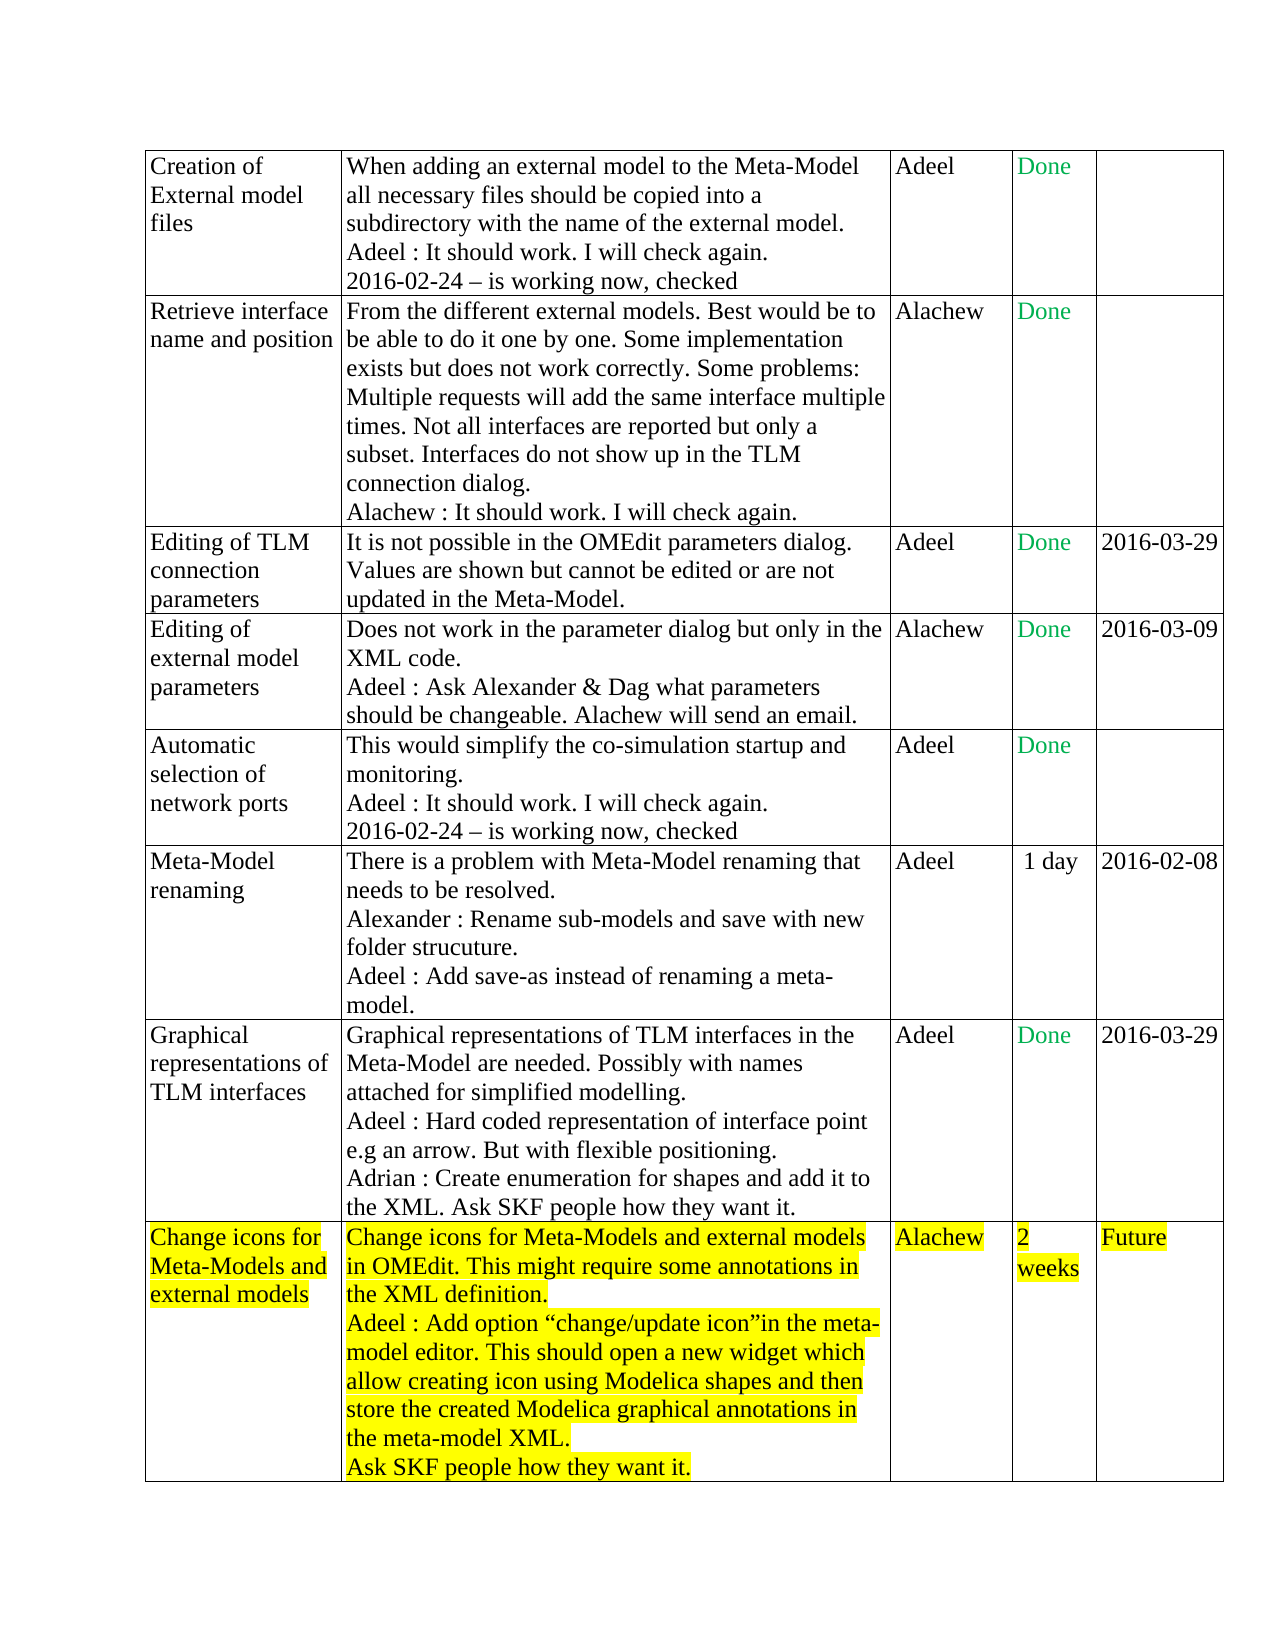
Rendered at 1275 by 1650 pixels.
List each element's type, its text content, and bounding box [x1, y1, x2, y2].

table_cell [1097, 730, 1223, 845]
table_cell It is not possible in the OMEdit parameters dialog. Values are shown but cannot be edited or are not updated in the Meta-Model. [342, 527, 890, 613]
table_cell Retrieve interface name and position [146, 296, 341, 526]
table_cell This would simplify the co-simulation startup and monitoring. Adeel : It should work. I will check again. 2016-02-24 – is working now, checked [342, 730, 890, 845]
table_cell Graphical representations of TLM interfaces [146, 1020, 341, 1221]
table_cell Does not work in the parameter dialog but only in the XML code. Adeel : Ask Alexander & Dag what parameters should be changeable. Alachew will send an email. [342, 614, 890, 729]
table_cell There is a problem with Meta-Model renaming that needs to be resolved. Alexander : Rename sub-models and save with new folder strucuture. Adeel : Add save-as instead of renaming a meta-model. [342, 846, 890, 1019]
table_cell Creation of External model files [146, 151, 341, 295]
table_cell 2 weeks [1013, 1222, 1096, 1481]
table_cell When adding an external model to the Meta-Model all necessary files should be copied into a subdirectory with the name of the external model. Adeel : It should work. I will check again. 2016-02-24 – is working now, checked [342, 151, 890, 295]
table_cell [1097, 296, 1223, 526]
table_cell Adeel [891, 730, 1012, 845]
table_cell Future [1097, 1222, 1223, 1481]
table_cell Adeel [891, 846, 1012, 1019]
table_cell Done [1013, 614, 1096, 729]
table_cell Graphical representations of TLM interfaces in the Meta-Model are needed. Possibly with names attached for simplified modelling. Adeel : Hard coded representation of interface point e.g an arrow. But with flexible positioning. Adrian : Create enumeration for shapes and add it to the XML. Ask SKF people how they want it. [342, 1020, 890, 1221]
table_cell Adeel [891, 1020, 1012, 1221]
table_cell Automatic selection of network ports [146, 730, 341, 845]
table_cell Meta-Model renaming [146, 846, 341, 1019]
table_cell Alachew [891, 614, 1012, 729]
table_cell [1097, 151, 1223, 295]
table_cell Editing of TLM connection parameters [146, 527, 341, 613]
table_cell Done [1013, 527, 1096, 613]
table_cell Adeel [891, 527, 1012, 613]
table_cell Done [1013, 151, 1096, 295]
table_cell Alachew [891, 1222, 1012, 1481]
table_cell Editing of external model parameters [146, 614, 341, 729]
table_cell 2016-03-09 [1097, 614, 1223, 729]
table_cell From the different external models. Best would be to be able to do it one by one. Some implementation exists but does not work correctly. Some problems: Multiple requests will add the same interface multiple times. Not all interfaces are reported but only a subset. Interfaces do not show up in the TLM connection dialog. Alachew : It should work. I will check again. [342, 296, 890, 526]
table_cell Done [1013, 730, 1096, 845]
table_cell Done [1013, 296, 1096, 526]
table_cell Change icons for Meta-Models and external models [146, 1222, 341, 1481]
table_cell 2016-03-29 [1097, 1020, 1223, 1221]
table_cell 2016-03-29 [1097, 527, 1223, 613]
table_cell Adeel [891, 151, 1012, 295]
table_cell 1 day [1013, 846, 1096, 1019]
table_cell Alachew [891, 296, 1012, 526]
table_cell 2016-02-08 [1097, 846, 1223, 1019]
table_cell Done [1013, 1020, 1096, 1221]
